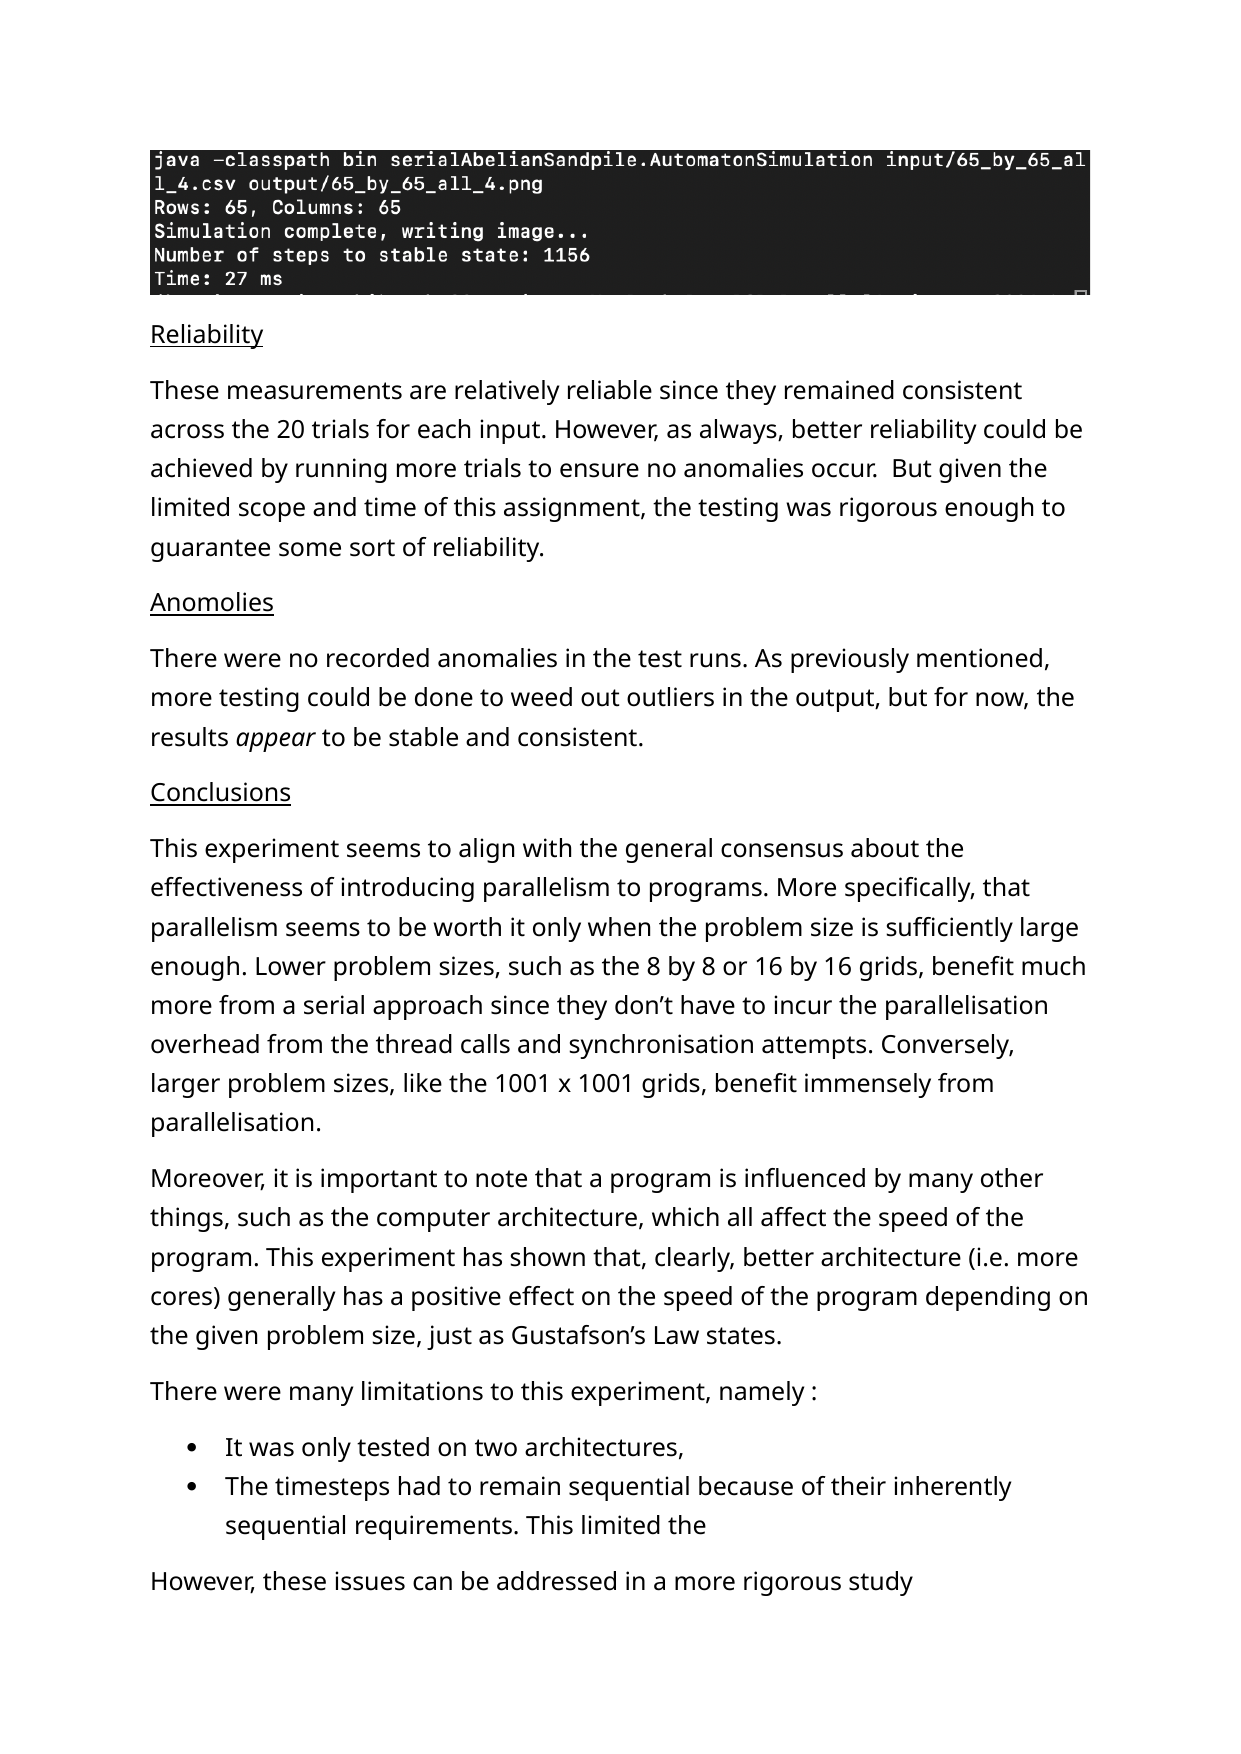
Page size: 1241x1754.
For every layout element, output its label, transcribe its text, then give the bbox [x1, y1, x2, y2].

text However, these issues can be addressed in a more rigorous study [150, 1563, 1090, 1597]
text There were no recorded anomalies in the test runs. As previously mentioned, more testing could be done to weed out outliers in the output, but for now, the results appear to be stable and consistent. [150, 641, 1090, 753]
text This experiment seems to align with the general consensus about the effectiveness of introducing parallelism to programs. More specifically, that parallelism seems to be worth it only when the problem size is sufficiently large enough. Lower problem sizes, such as the 8 by 8 or 16 by 16 grids, benefit much more from a serial approach since they don’t have to incur the parallelisation overhead from the thread calls and synchronisation attempts. Conversely, larger problem sizes, like the 1001 x 1001 grids, benefit immensely from parallelisation. [150, 831, 1090, 1139]
text Moreover, it is important to note that a program is influenced by many other things, such as the computer architecture, which all affect the speed of the program. This experiment has shown that, clearly, better architecture (i.e. more cores) generally has a positive effect on the speed of the program depending on the given problem size, just as Gustafson’s Law states. [150, 1161, 1090, 1352]
text Reliability [150, 317, 1090, 351]
text Anomolies [150, 585, 1090, 619]
list It was only tested on two architectures, [187, 1429, 1090, 1463]
text There were many limitations to this experiment, namely : [150, 1373, 1090, 1407]
list The timesteps had to remain sequential because of their inherently sequential requirements. This limited the [187, 1468, 1090, 1542]
text Conclusions [150, 775, 1090, 809]
text These measurements are relatively reliable since they remained consistent across the 20 trials for each input. However, as always, better reliability could be achieved by running more trials to ensure no anomalies occur. But given the limited scope and time of this assignment, the testing was rigorous enough to guarantee some sort of reliability. [150, 372, 1090, 563]
picture [150, 150, 1091, 295]
